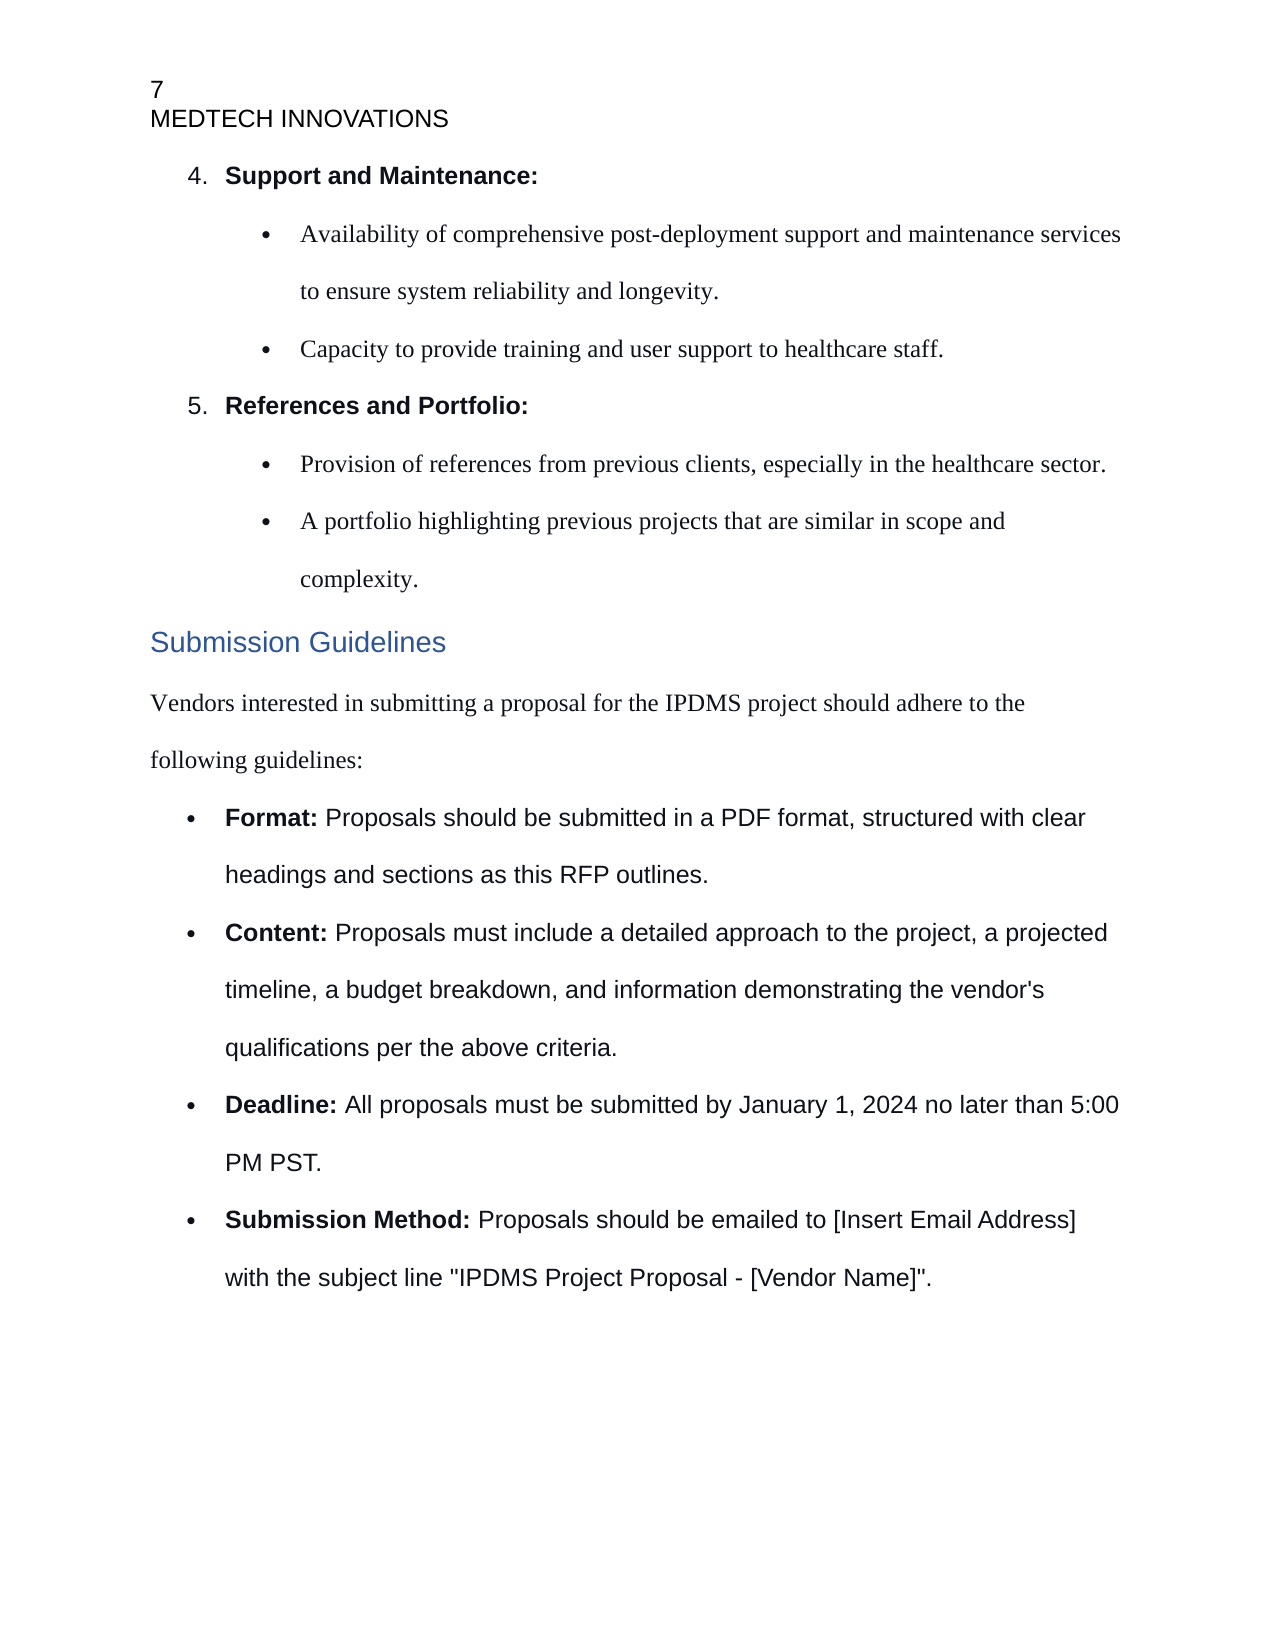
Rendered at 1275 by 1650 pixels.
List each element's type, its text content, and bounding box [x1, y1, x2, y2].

list References and Portfolio: [187, 391, 1125, 420]
subtitle Submission Guidelines [150, 625, 1125, 659]
list Format: Proposals should be submitted in a PDF format, structured with clear headings and sections as this RFP outlines. [187, 803, 1125, 889]
list Content: Proposals must include a detailed approach to the project, a projected timeline, a budget breakdown, and information demonstrating the vendor's qualifications per the above criteria. [187, 918, 1125, 1061]
list Availability of comprehensive post-deployment support and maintenance services to ensure system reliability and longevity. [262, 219, 1125, 305]
list Support and Maintenance: [187, 161, 1125, 190]
list Submission Method: Proposals should be emailed to [Insert Email Address] with the subject line "IPDMS Project Proposal - [Vendor Name]". [187, 1205, 1125, 1291]
text Vendors interested in submitting a proposal for the IPDMS project should adhere to the following guidelines: [150, 688, 1125, 774]
list Provision of references from previous clients, especially in the healthcare sector. [262, 449, 1125, 477]
list Capacity to provide training and user support to healthcare staff. [262, 334, 1125, 362]
list A portfolio highlighting previous projects that are similar in scope and complexity. [262, 506, 1125, 592]
list Deadline: All proposals must be submitted by January 1, 2024 no later than 5:00 PM PST. [187, 1090, 1125, 1176]
